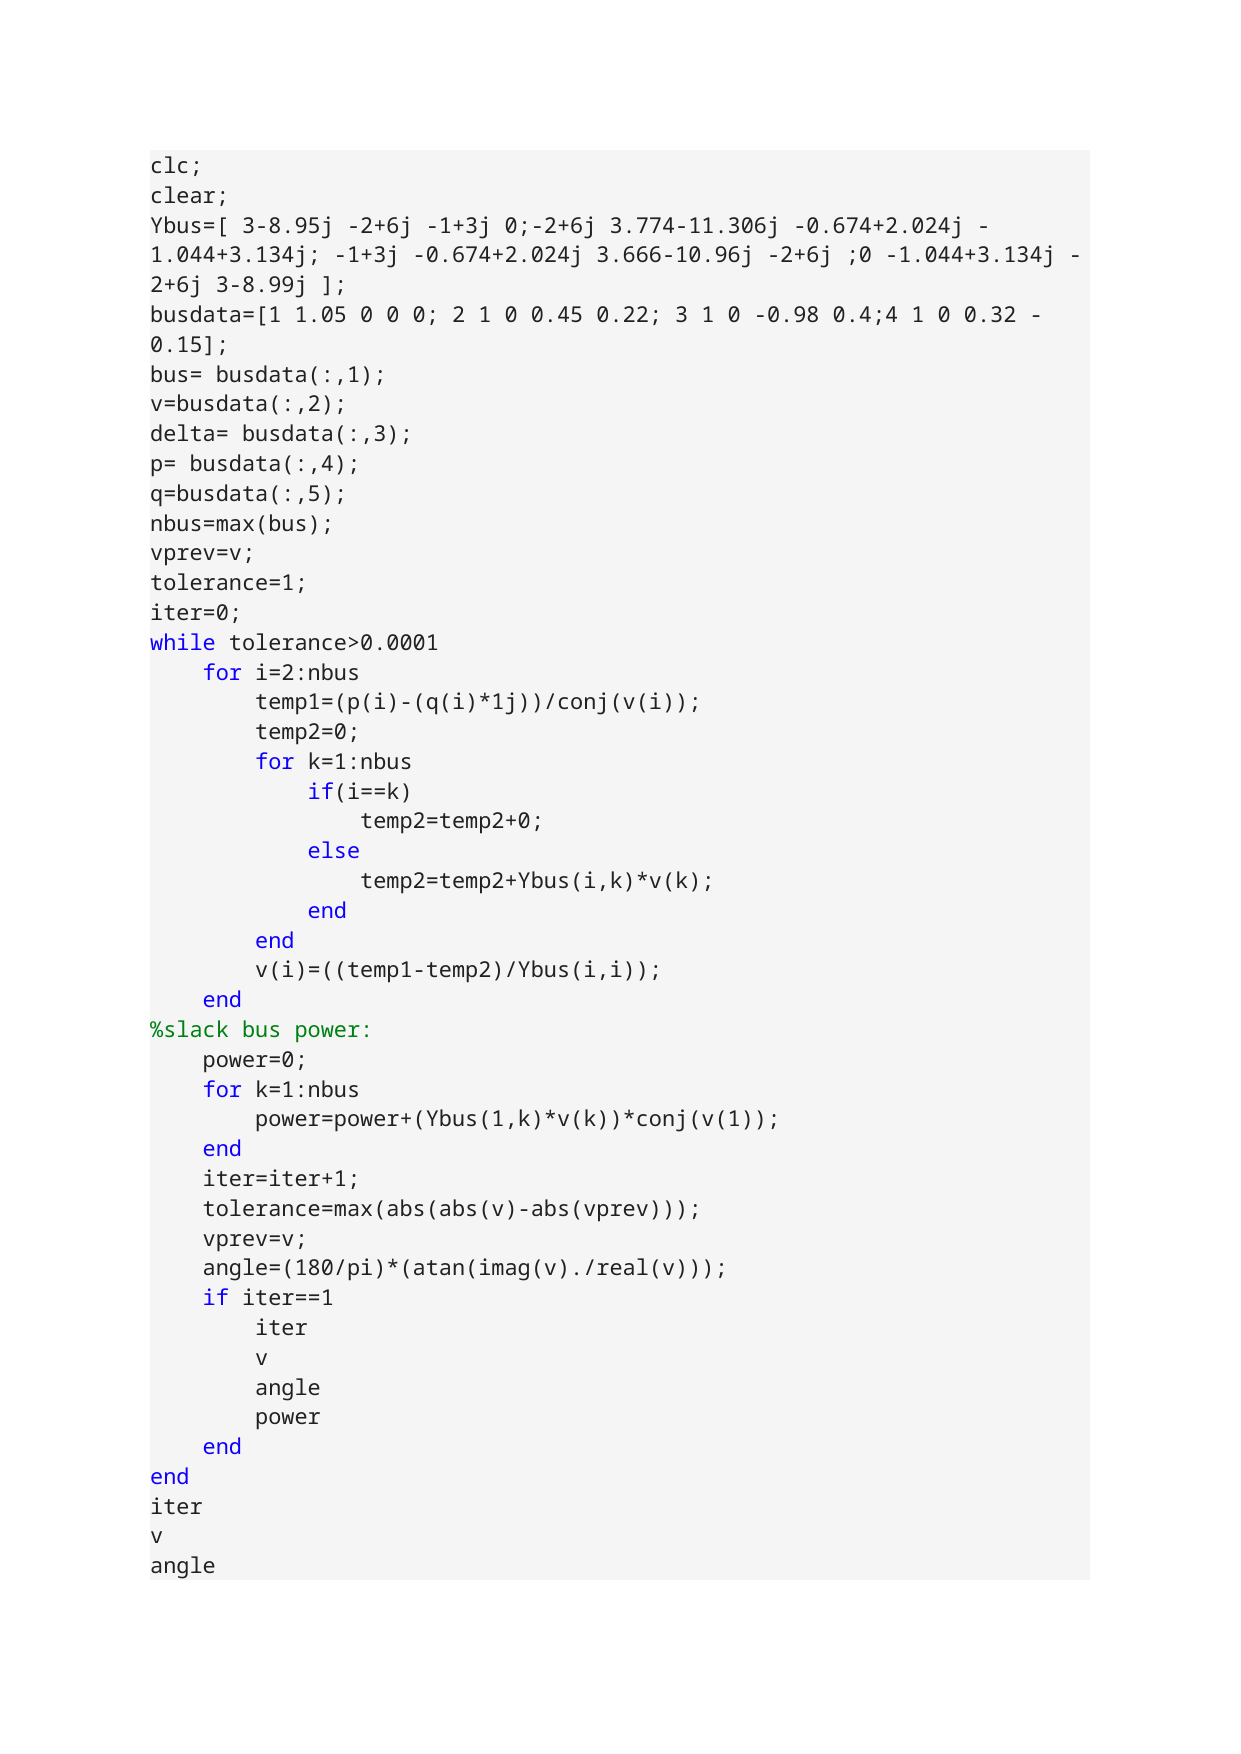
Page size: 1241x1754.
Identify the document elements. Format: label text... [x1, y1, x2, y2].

text clc; [150, 150, 1090, 180]
text v(i)=((temp1-temp2)/Ybus(i,i)); [150, 954, 1090, 984]
text angle [150, 1550, 1090, 1580]
text p= busdata(:,4); [150, 448, 1090, 478]
text if iter==1 [150, 1282, 1090, 1312]
text clear; [150, 180, 1090, 209]
text end [150, 984, 1090, 1014]
text %slack bus power: [150, 1014, 1090, 1044]
text if(i==k) [150, 776, 1090, 805]
text v=busdata(:,2); [150, 388, 1090, 418]
text temp2=temp2+Ybus(i,k)*v(k); [150, 865, 1090, 895]
text angle [150, 1371, 1090, 1401]
text power=power+(Ybus(1,k)*v(k))*conj(v(1)); [150, 1103, 1090, 1133]
text temp1=(p(i)-(q(i)*1j))/conj(v(i)); [150, 686, 1090, 716]
text tolerance=1; [150, 567, 1090, 597]
text end [150, 1461, 1090, 1491]
text v [150, 1520, 1090, 1550]
text end [150, 895, 1090, 924]
text else [150, 835, 1090, 865]
text for k=1:nbus [150, 1073, 1090, 1103]
text v [150, 1342, 1090, 1371]
text power [150, 1401, 1090, 1431]
text busdata=[1 1.05 0 0 0; 2 1 0 0.45 0.22; 3 1 0 -0.98 0.4;4 1 0 0.32 -0.15]; [150, 299, 1090, 358]
text iter=0; [150, 597, 1090, 627]
text Ybus=[ 3-8.95j -2+6j -1+3j 0;-2+6j 3.774-11.306j -0.674+2.024j -1.044+3.134j; -1+3j -0.674+2.024j 3.666-10.96j -2+6j ;0 -1.044+3.134j -2+6j 3-8.99j ]; [150, 209, 1090, 299]
text iter [150, 1491, 1090, 1520]
text end [150, 1133, 1090, 1163]
text angle=(180/pi)*(atan(imag(v)./real(v))); [150, 1252, 1090, 1282]
text power=0; [150, 1044, 1090, 1073]
text delta= busdata(:,3); [150, 418, 1090, 448]
text for i=2:nbus [150, 656, 1090, 686]
text vprev=v; [150, 1222, 1090, 1252]
text tolerance=max(abs(abs(v)-abs(vprev))); [150, 1193, 1090, 1222]
text bus= busdata(:,1); [150, 358, 1090, 388]
text nbus=max(bus); [150, 507, 1090, 537]
text temp2=0; [150, 716, 1090, 746]
text iter=iter+1; [150, 1163, 1090, 1193]
text iter [150, 1312, 1090, 1342]
text for k=1:nbus [150, 746, 1090, 776]
text while tolerance>0.0001 [150, 627, 1090, 656]
text q=busdata(:,5); [150, 478, 1090, 507]
text end [150, 924, 1090, 954]
text end [150, 1431, 1090, 1461]
text temp2=temp2+0; [150, 805, 1090, 835]
text vprev=v; [150, 537, 1090, 567]
